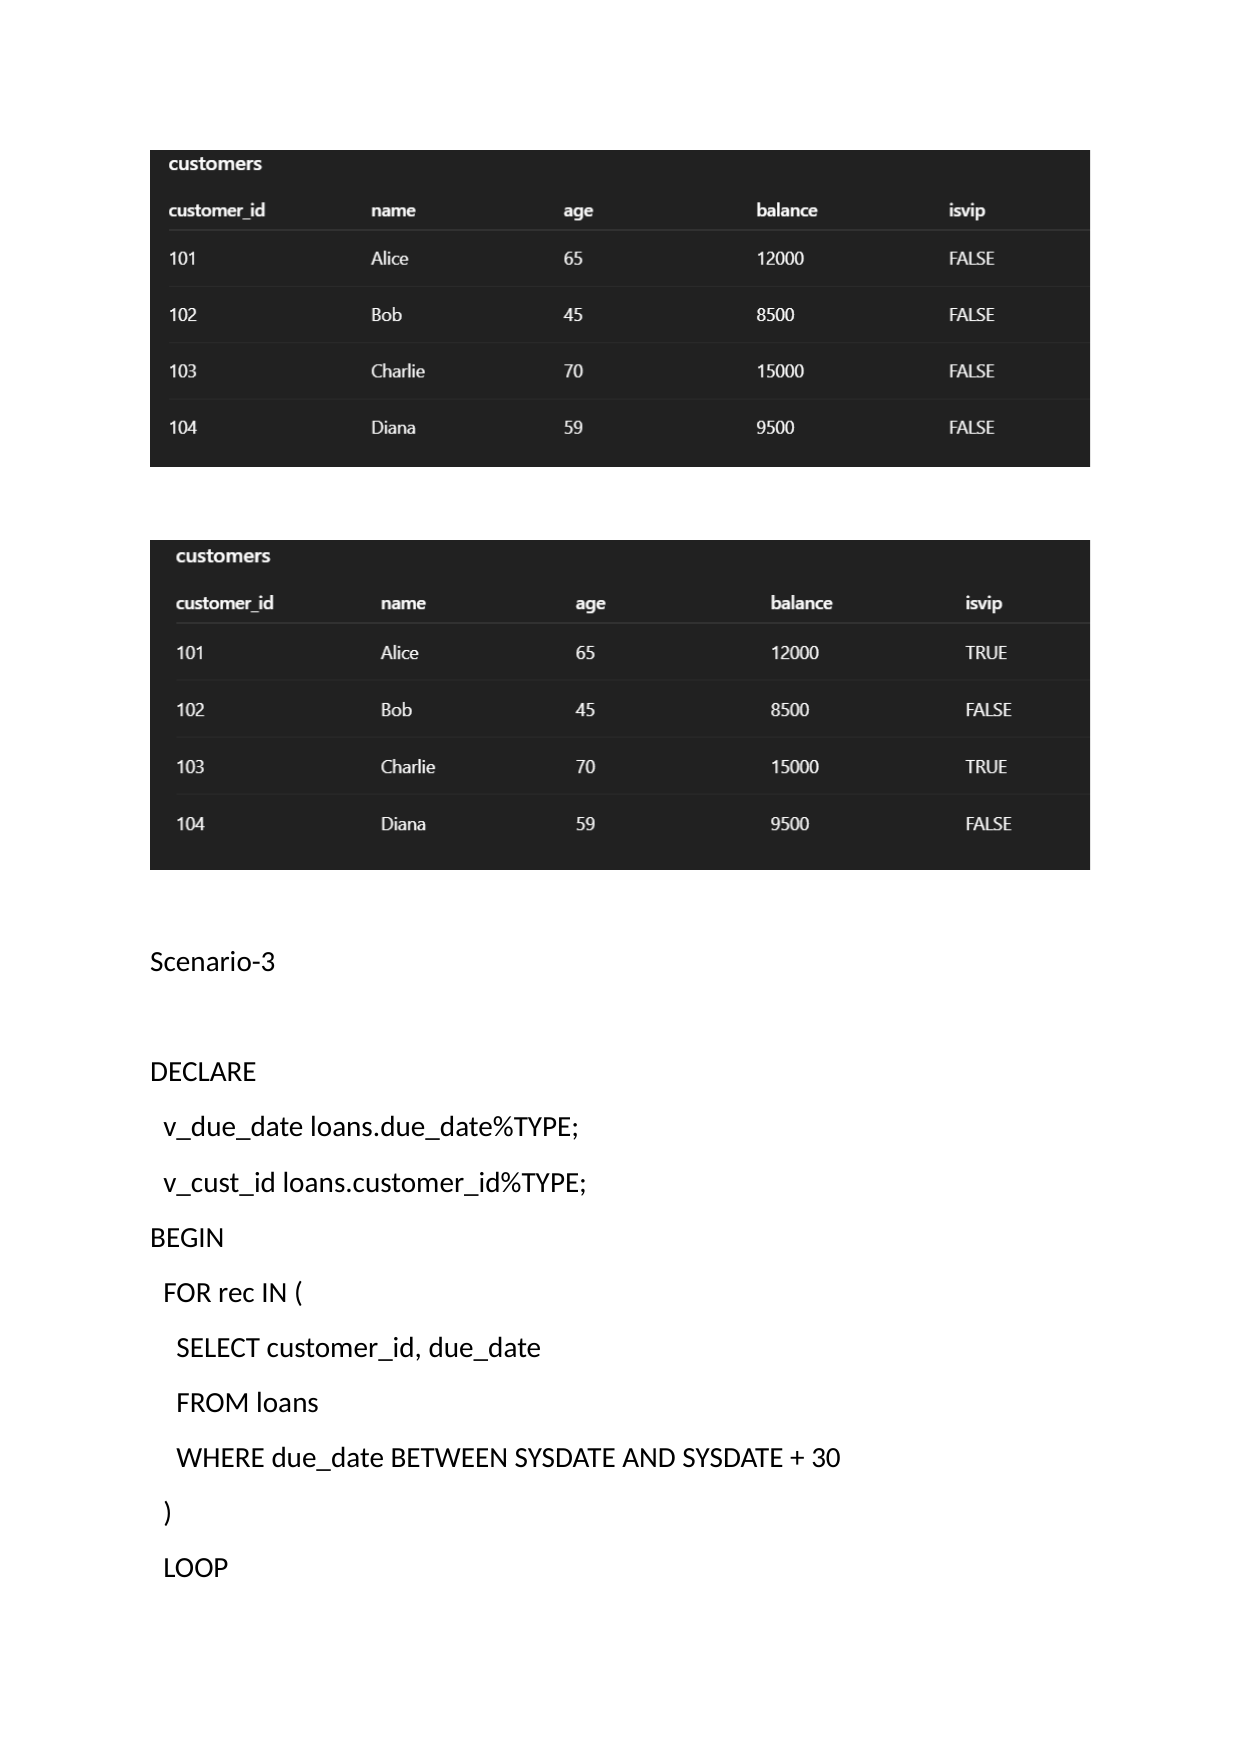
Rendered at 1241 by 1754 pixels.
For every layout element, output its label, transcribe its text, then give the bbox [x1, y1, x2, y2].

picture [150, 540, 1091, 870]
text v_cust_id loans.customer_id%TYPE; [150, 1164, 1090, 1199]
text ) [150, 1494, 1090, 1530]
text DECLARE [150, 1053, 1090, 1089]
text SELECT customer_id, due_date [150, 1329, 1090, 1364]
text Scenario-3 [150, 943, 1090, 979]
text LOOP [150, 1549, 1090, 1585]
text v_due_date loans.due_date%TYPE; [150, 1108, 1090, 1144]
picture [150, 150, 1091, 467]
text FROM loans [150, 1384, 1090, 1420]
text FOR rec IN ( [150, 1274, 1090, 1309]
text WHERE due_date BETWEEN SYSDATE AND SYSDATE + 30 [150, 1439, 1090, 1475]
text BEGIN [150, 1219, 1090, 1254]
